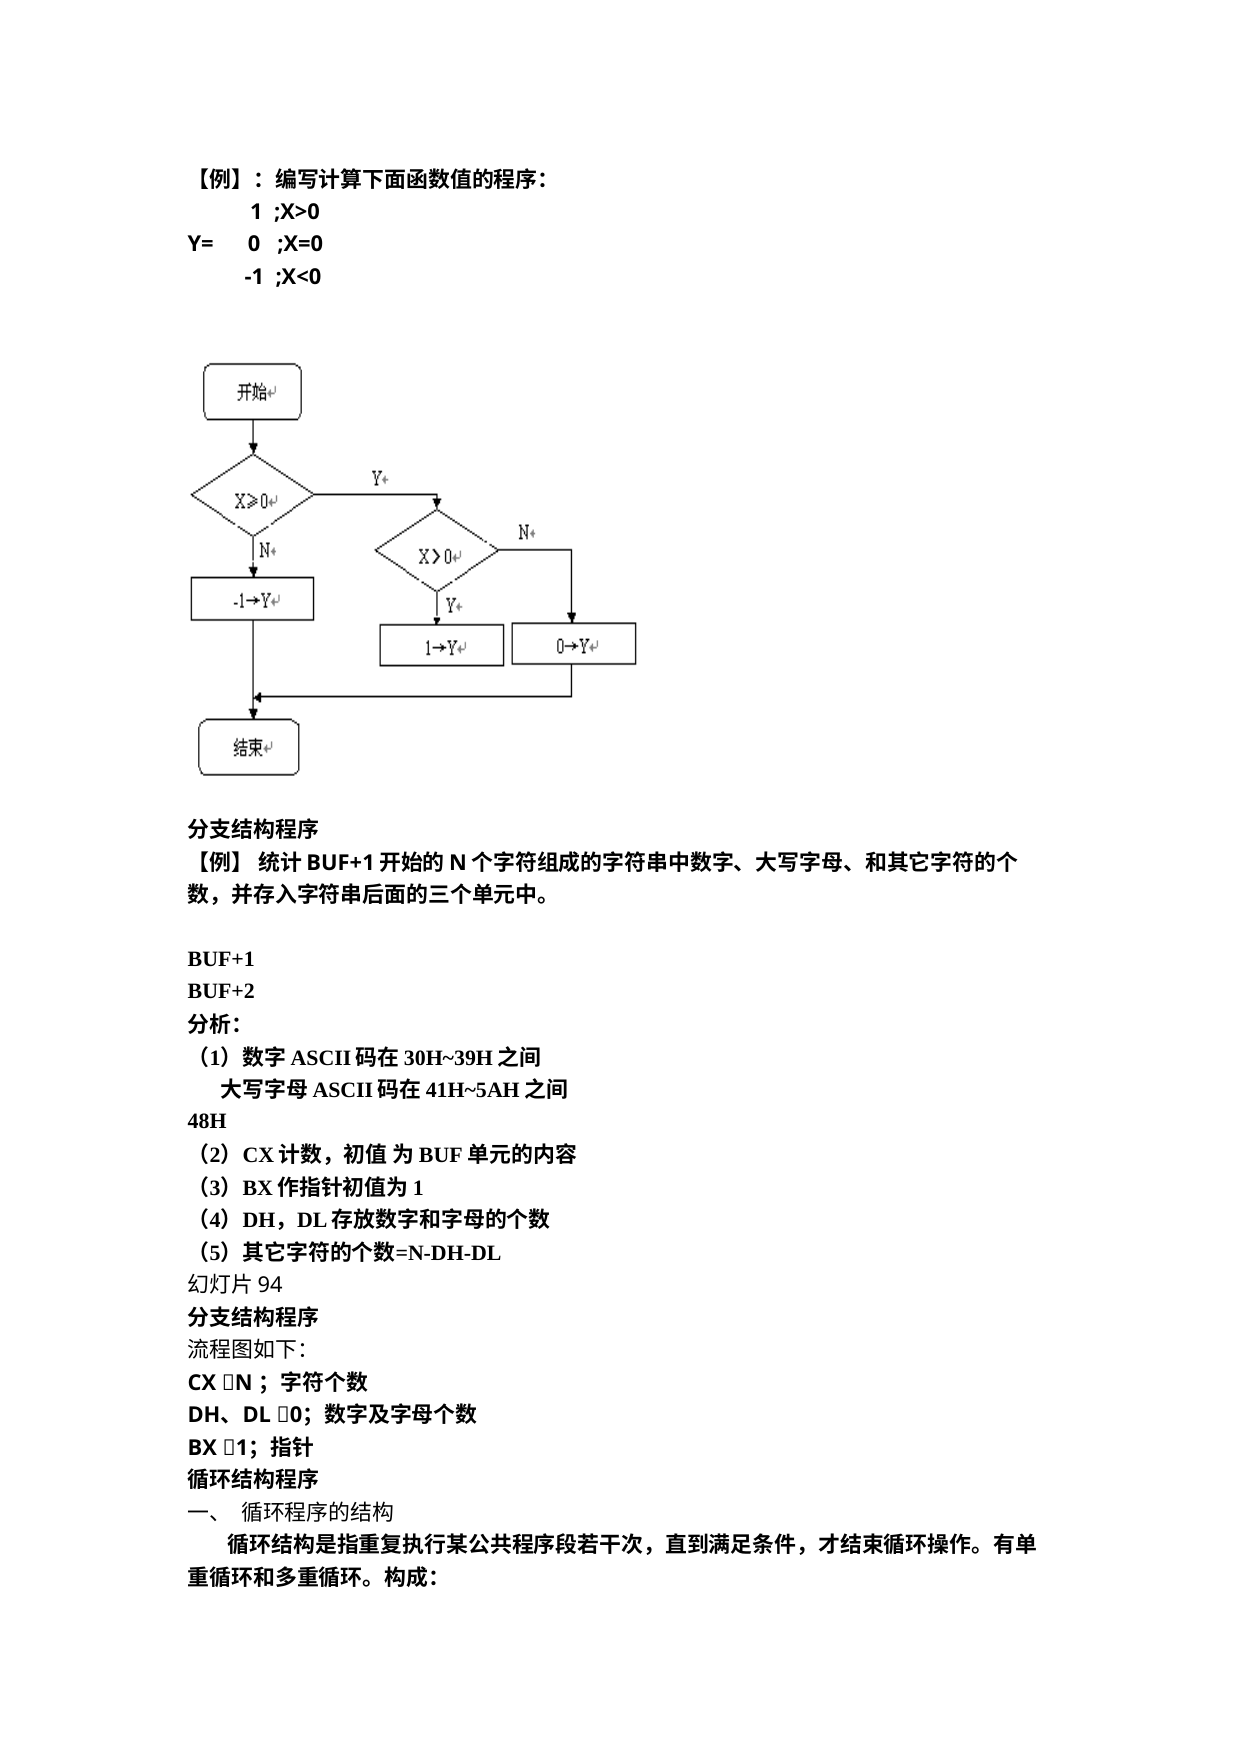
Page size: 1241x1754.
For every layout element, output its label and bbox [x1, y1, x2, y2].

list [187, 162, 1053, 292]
picture [187, 357, 645, 779]
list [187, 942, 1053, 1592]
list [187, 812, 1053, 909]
